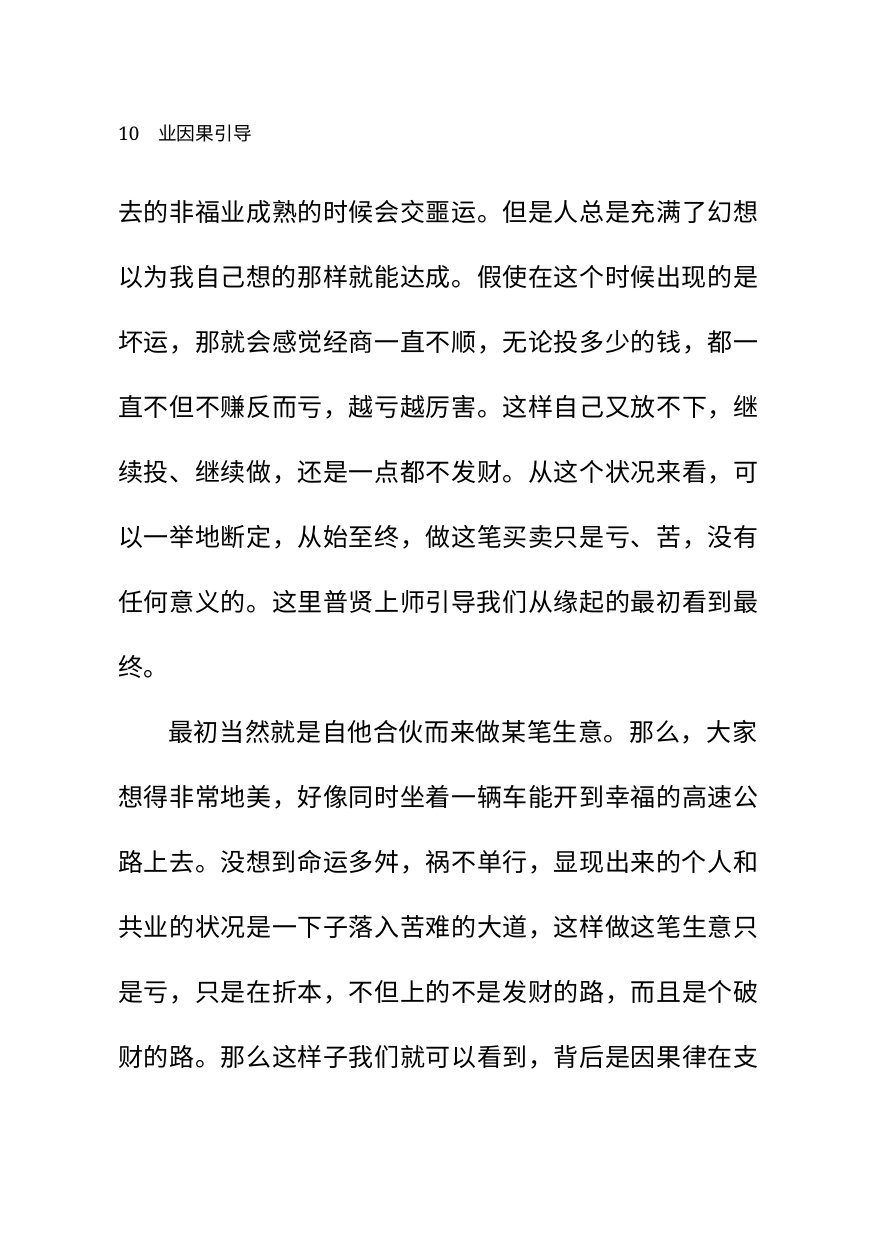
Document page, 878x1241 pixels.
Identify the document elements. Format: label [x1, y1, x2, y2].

text [118, 698, 759, 1088]
text [118, 178, 759, 698]
